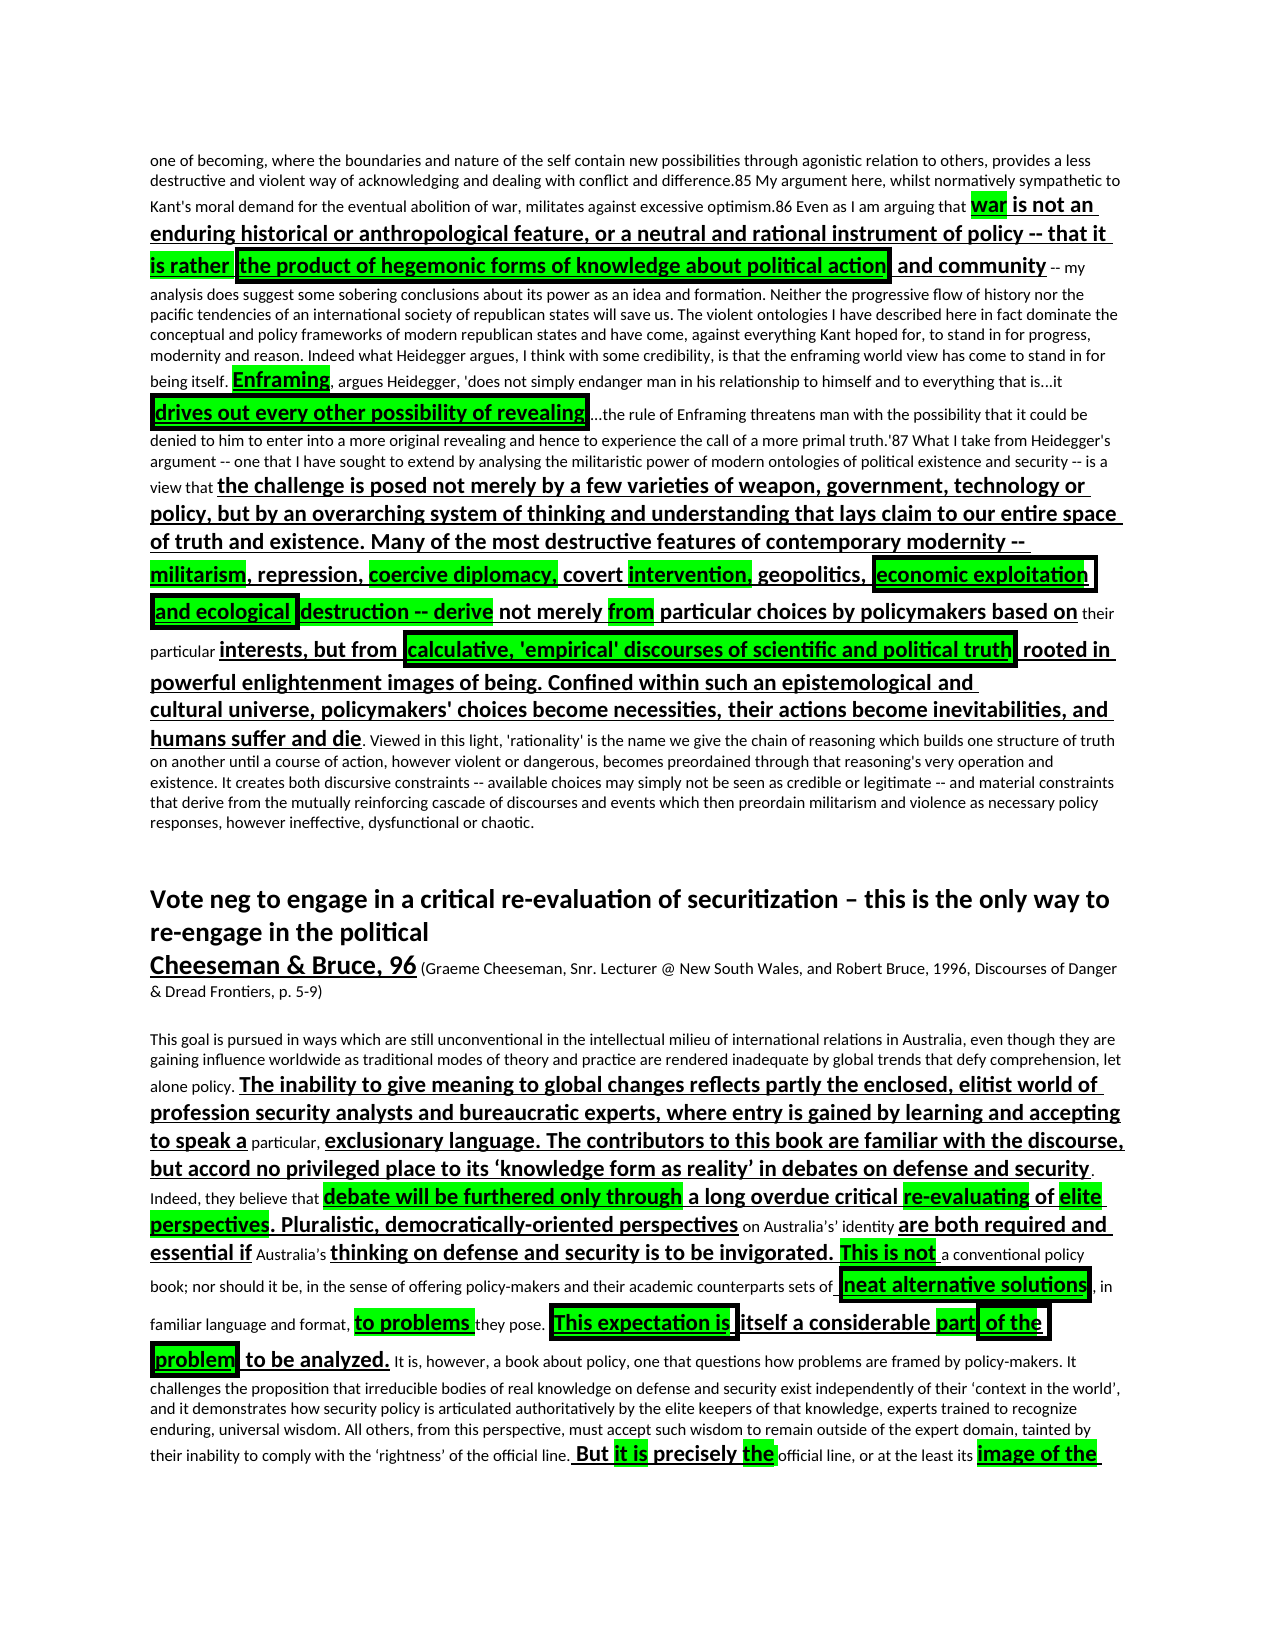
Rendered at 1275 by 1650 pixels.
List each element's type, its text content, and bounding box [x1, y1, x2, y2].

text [150, 1029, 1125, 1467]
subtitle Vote neg to engage in a critical re-evaluation of securitization – this is the only way to re-engage in the political [150, 882, 1125, 948]
text Cheeseman & Bruce, 96 (Graeme Cheeseman, Snr. Lecturer @ New South Wales, and Robert Bruce, 1996, Discourses of Danger & Dread Frontiers, p. 5-9) [150, 948, 1125, 1001]
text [150, 150, 1125, 833]
